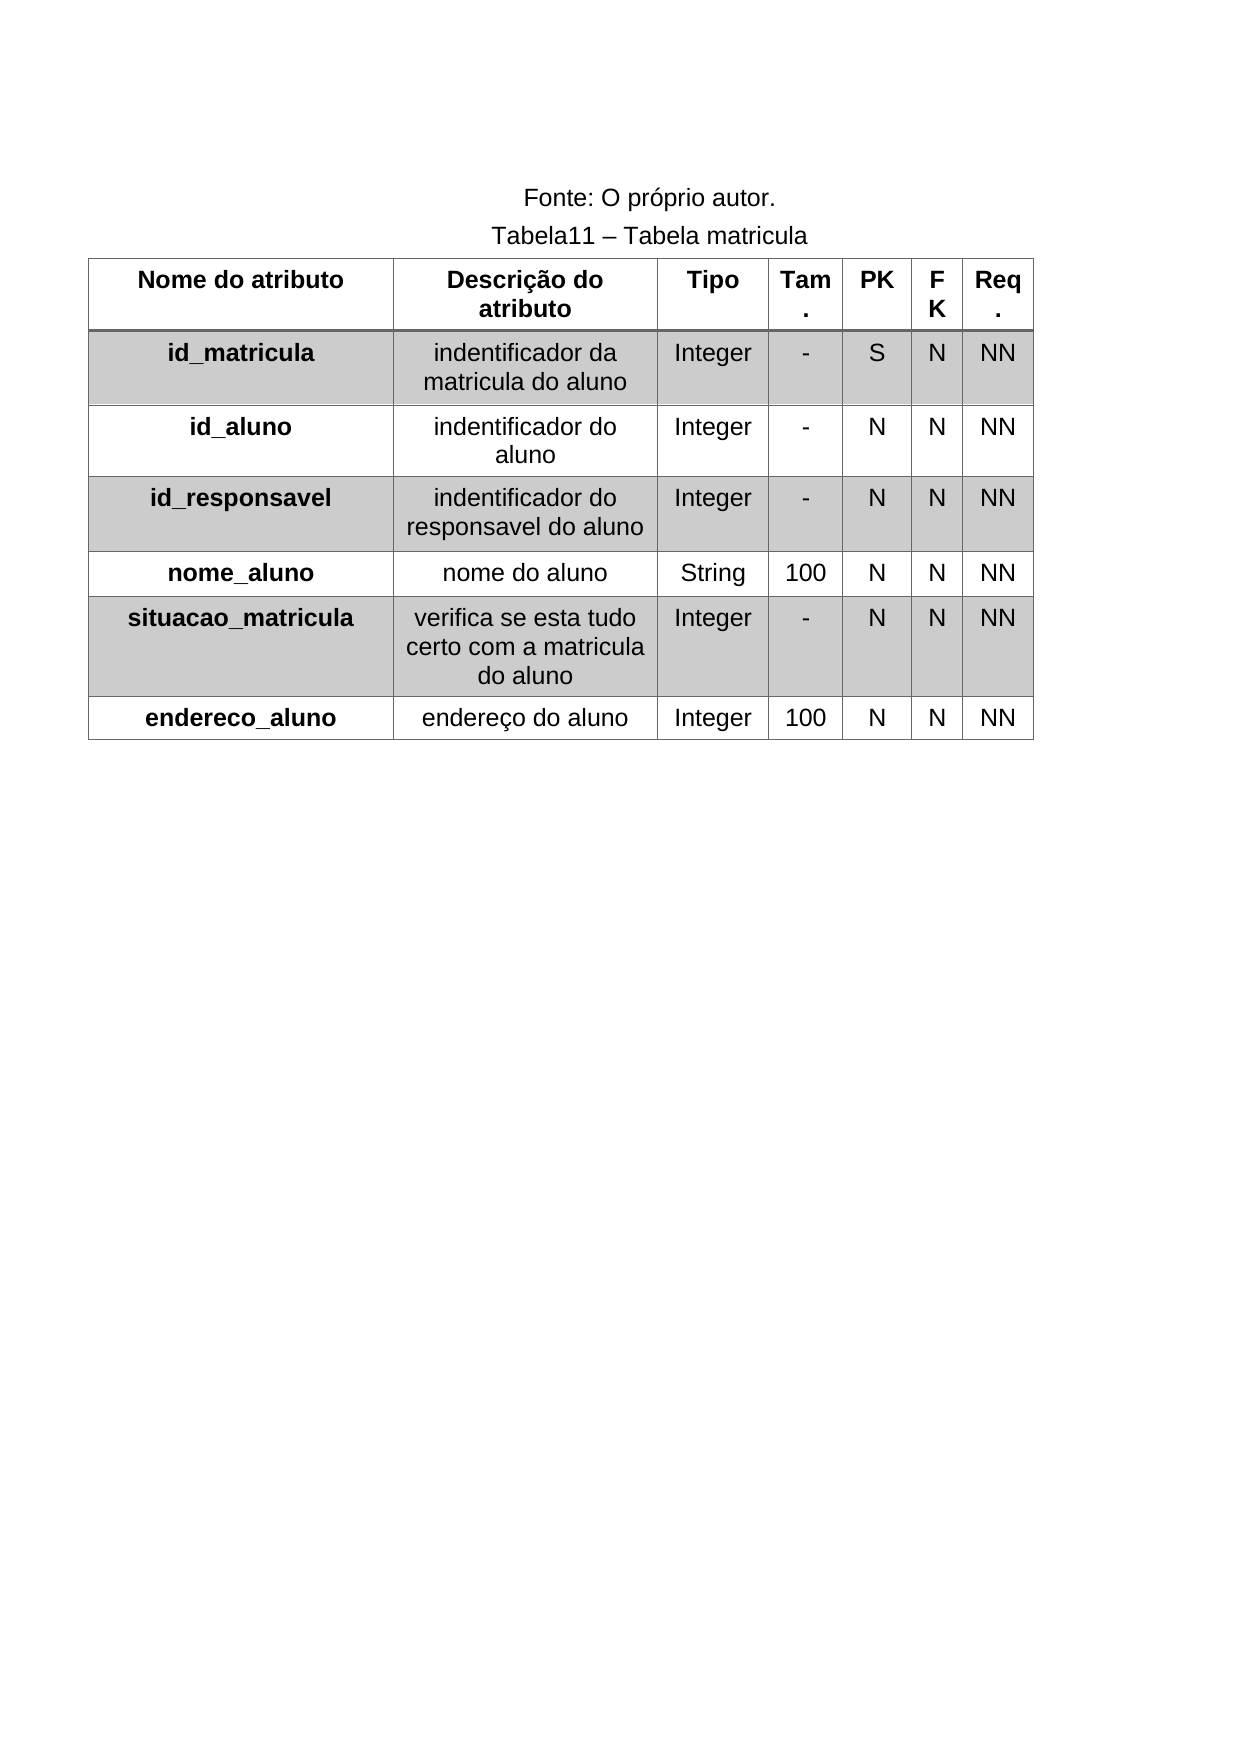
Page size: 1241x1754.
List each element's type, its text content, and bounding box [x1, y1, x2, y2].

table_cell nome_aluno [89, 552, 393, 596]
table_cell Integer [658, 697, 768, 739]
table_cell N [843, 552, 911, 596]
table_cell N [912, 477, 962, 551]
table_cell N [843, 597, 911, 696]
table_cell Integer [658, 597, 768, 696]
table_cell indentificador do responsavel do aluno [394, 477, 657, 551]
table_header FK [912, 259, 962, 329]
table_cell N [912, 406, 962, 476]
table_header PK [843, 259, 911, 329]
table_cell endereço do aluno [394, 697, 657, 739]
table_cell id_responsavel [89, 477, 393, 551]
table_cell NN [963, 406, 1033, 476]
table_cell N [843, 406, 911, 476]
table_cell id_aluno [89, 406, 393, 476]
table_cell verifica se esta tudo certo com a matricula do aluno [394, 597, 657, 696]
table_cell N [912, 697, 962, 739]
table_cell 100 [769, 552, 842, 596]
table_cell N [912, 597, 962, 696]
table_cell NN [963, 477, 1033, 551]
table_cell indentificador da matricula do aluno [394, 332, 657, 404]
table_header Nome do atributo [89, 259, 393, 329]
table_cell N [912, 332, 962, 404]
table_cell NN [963, 597, 1033, 696]
table_cell - [769, 477, 842, 551]
table_cell Integer [658, 477, 768, 551]
table_cell N [843, 697, 911, 739]
table_cell 100 [769, 697, 842, 739]
table_cell NN [963, 552, 1033, 596]
table_cell endereco_aluno [89, 697, 393, 739]
table_header Req. [963, 259, 1033, 329]
table_cell NN [963, 332, 1033, 404]
table_cell - [769, 597, 842, 696]
table_cell S [843, 332, 911, 404]
text Fonte: O próprio autor. [177, 183, 1122, 212]
table_cell N [843, 477, 911, 551]
table_cell - [769, 406, 842, 476]
table_header Descrição do atributo [394, 259, 657, 329]
table_cell Integer [658, 332, 768, 404]
table_cell id_matricula [89, 332, 393, 404]
text Tabela11 – Tabela matricula [177, 221, 1122, 249]
table_header Tipo [658, 259, 768, 329]
table_cell String [658, 552, 768, 596]
table_cell NN [963, 697, 1033, 739]
table_cell indentificador do aluno [394, 406, 657, 476]
table_header Tam. [769, 259, 842, 329]
table_cell N [912, 552, 962, 596]
table_cell nome do aluno [394, 552, 657, 596]
table_cell - [769, 332, 842, 404]
table_cell Integer [658, 406, 768, 476]
table_cell situacao_matricula [89, 597, 393, 696]
